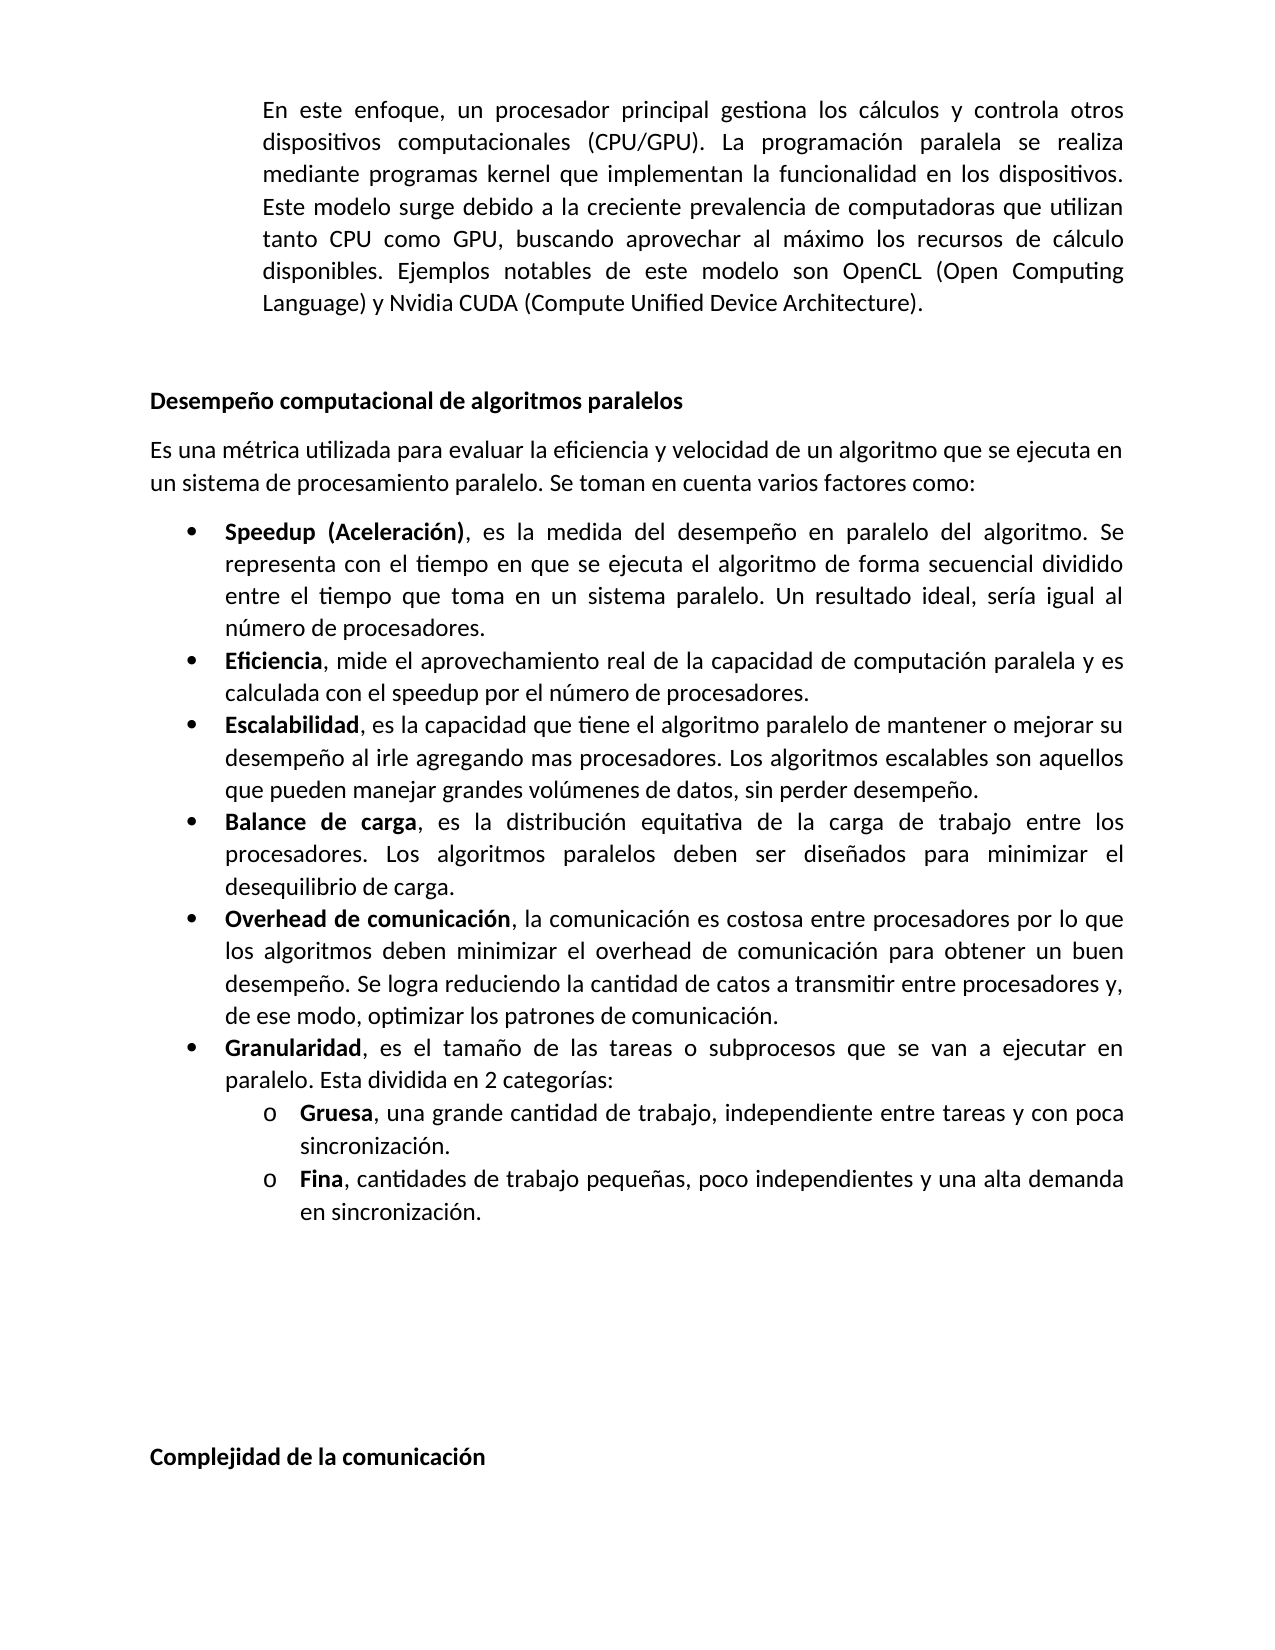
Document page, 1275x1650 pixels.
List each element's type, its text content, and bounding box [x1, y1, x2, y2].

text Es una métrica utilizada para evaluar la eficiencia y velocidad de un algoritmo que se ejecuta en un sistema de procesamiento paralelo. Se toman en cuenta varios factores como: [150, 434, 1125, 497]
list Eficiencia, mide el aprovechamiento real de la capacidad de computación paralela y es calculada con el speedup por el número de procesadores. [187, 645, 1125, 708]
list Escalabilidad, es la capacidad que tiene el algoritmo paralelo de mantener o mejorar su desempeño al irle agregando mas procesadores. Los algoritmos escalables son aquellos que pueden manejar grandes volúmenes de datos, sin perder desempeño. [187, 709, 1125, 804]
text En este enfoque, un procesador principal gestiona los cálculos y controla otros dispositivos computacionales (CPU/GPU). La programación paralela se realiza mediante programas kernel que implementan la funcionalidad en los dispositivos. Este modelo surge debido a la creciente prevalencia de computadoras que utilizan tanto CPU como GPU, buscando aprovechar al máximo los recursos de cálculo disponibles. Ejemplos notables de este modelo son OpenCL (Open Computing Language) y Nvidia CUDA (Compute Unified Device Architecture). [262, 94, 1125, 318]
text Complejidad de la comunicación [150, 1441, 1125, 1472]
text Desempeño computacional de algoritmos paralelos [150, 385, 1125, 416]
list Balance de carga, es la distribución equitativa de la carga de trabajo entre los procesadores. Los algoritmos paralelos deben ser diseñados para minimizar el desequilibrio de carga. [187, 806, 1125, 901]
list Fina, cantidades de trabajo pequeñas, poco independientes y una alta demanda en sincronización. [262, 1163, 1125, 1227]
list Granularidad, es el tamaño de las tareas o subprocesos que se van a ejecutar en paralelo. Esta dividida en 2 categorías: [187, 1032, 1125, 1095]
list Gruesa, una grande cantidad de trabajo, independiente entre tareas y con poca sincronización. [262, 1097, 1125, 1161]
list Speedup (Aceleración), es la medida del desempeño en paralelo del algoritmo. Se representa con el tiempo en que se ejecuta el algoritmo de forma secuencial dividido entre el tiempo que toma en un sistema paralelo. Un resultado ideal, sería igual al número de procesadores. [187, 516, 1125, 643]
list Overhead de comunicación, la comunicación es costosa entre procesadores por lo que los algoritmos deben minimizar el overhead de comunicación para obtener un buen desempeño. Se logra reduciendo la cantidad de catos a transmitir entre procesadores y, de ese modo, optimizar los patrones de comunicación. [187, 903, 1125, 1031]
